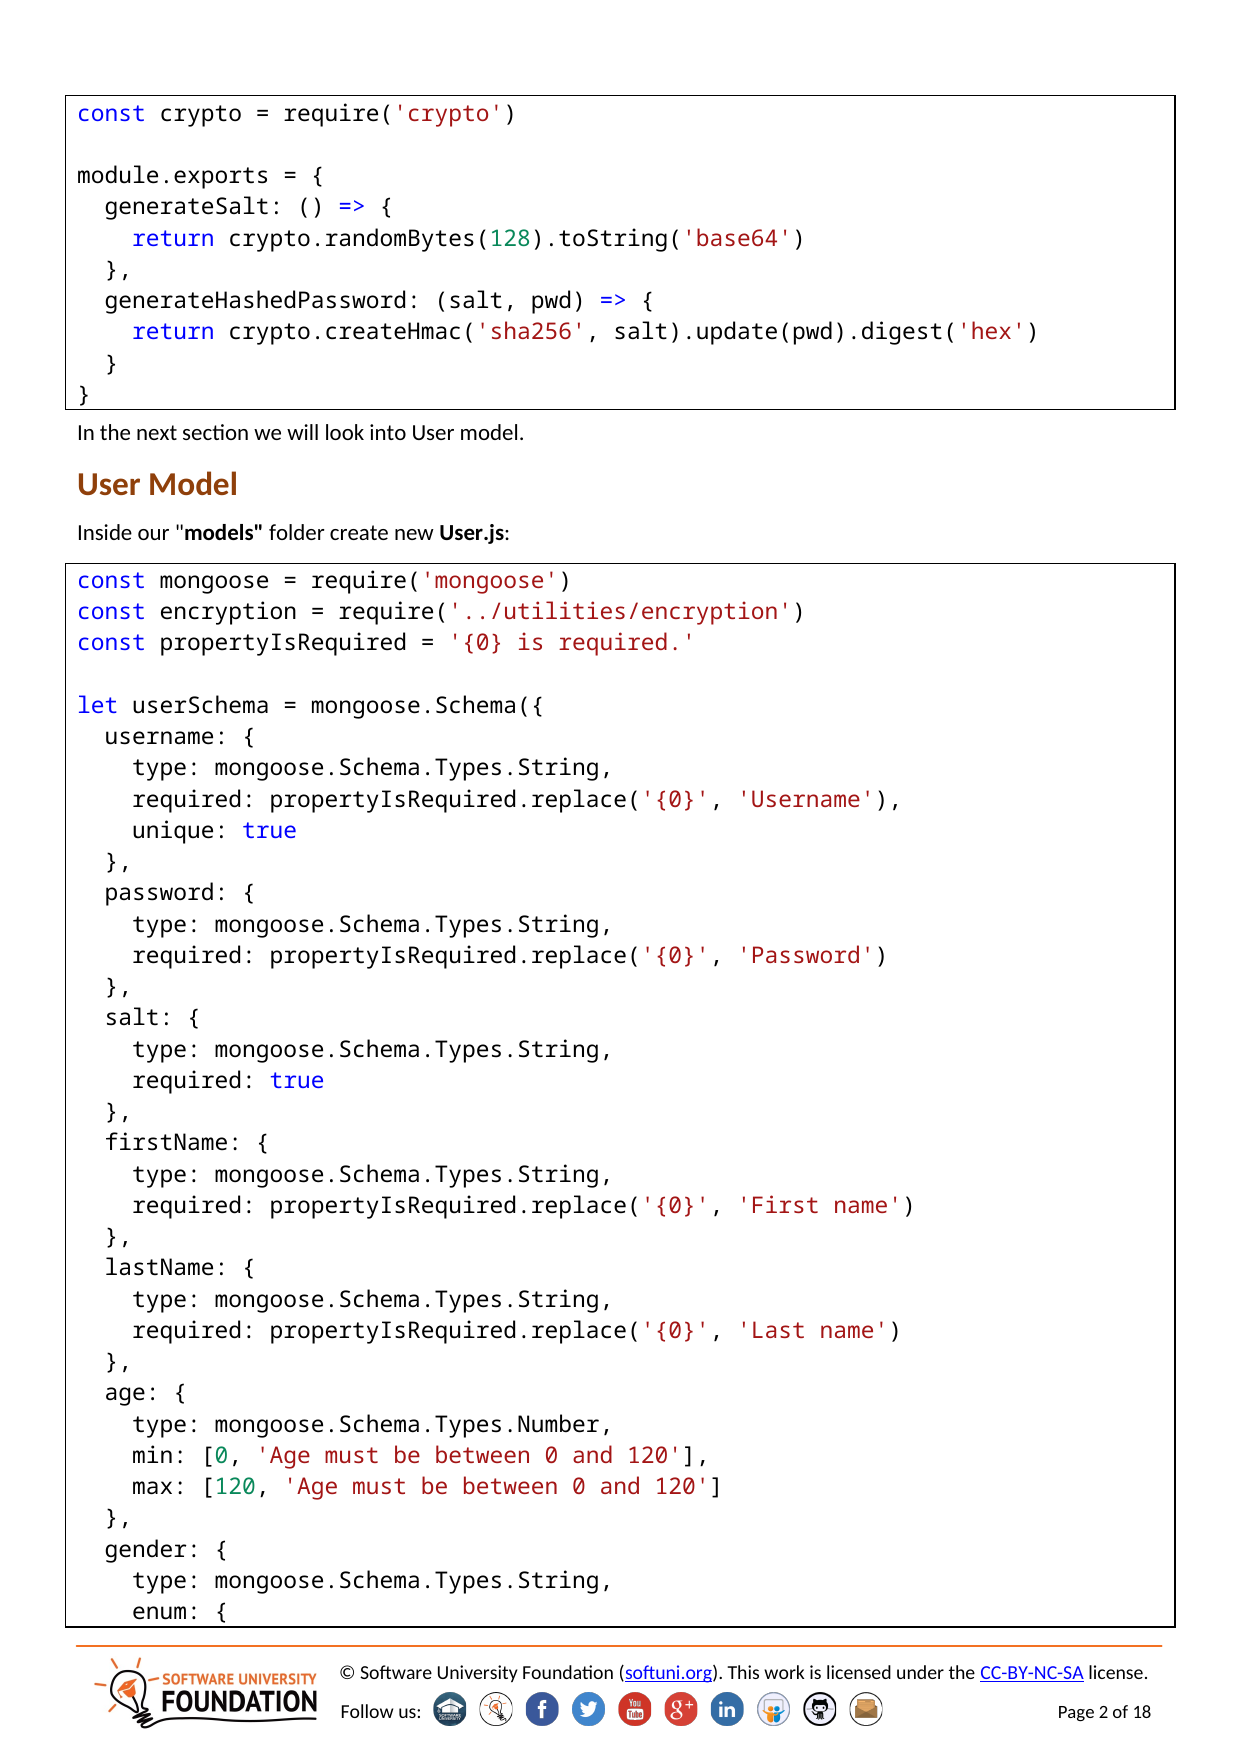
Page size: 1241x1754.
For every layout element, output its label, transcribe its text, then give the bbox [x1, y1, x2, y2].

picture [525, 1692, 559, 1726]
picture [572, 1692, 605, 1726]
picture [849, 1692, 883, 1726]
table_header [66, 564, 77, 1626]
picture [433, 1692, 467, 1726]
picture [710, 1692, 744, 1726]
subtitle User Model [77, 463, 1163, 504]
picture [479, 1692, 513, 1726]
text Inside our "models" folder create new User.js: [77, 518, 1163, 546]
picture [803, 1692, 837, 1726]
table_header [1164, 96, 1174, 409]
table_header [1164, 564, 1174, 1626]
picture [664, 1692, 698, 1726]
picture [618, 1692, 652, 1726]
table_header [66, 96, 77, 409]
text In the next section we will look into User model. [77, 418, 1163, 446]
picture [757, 1692, 790, 1726]
picture [93, 1656, 317, 1729]
